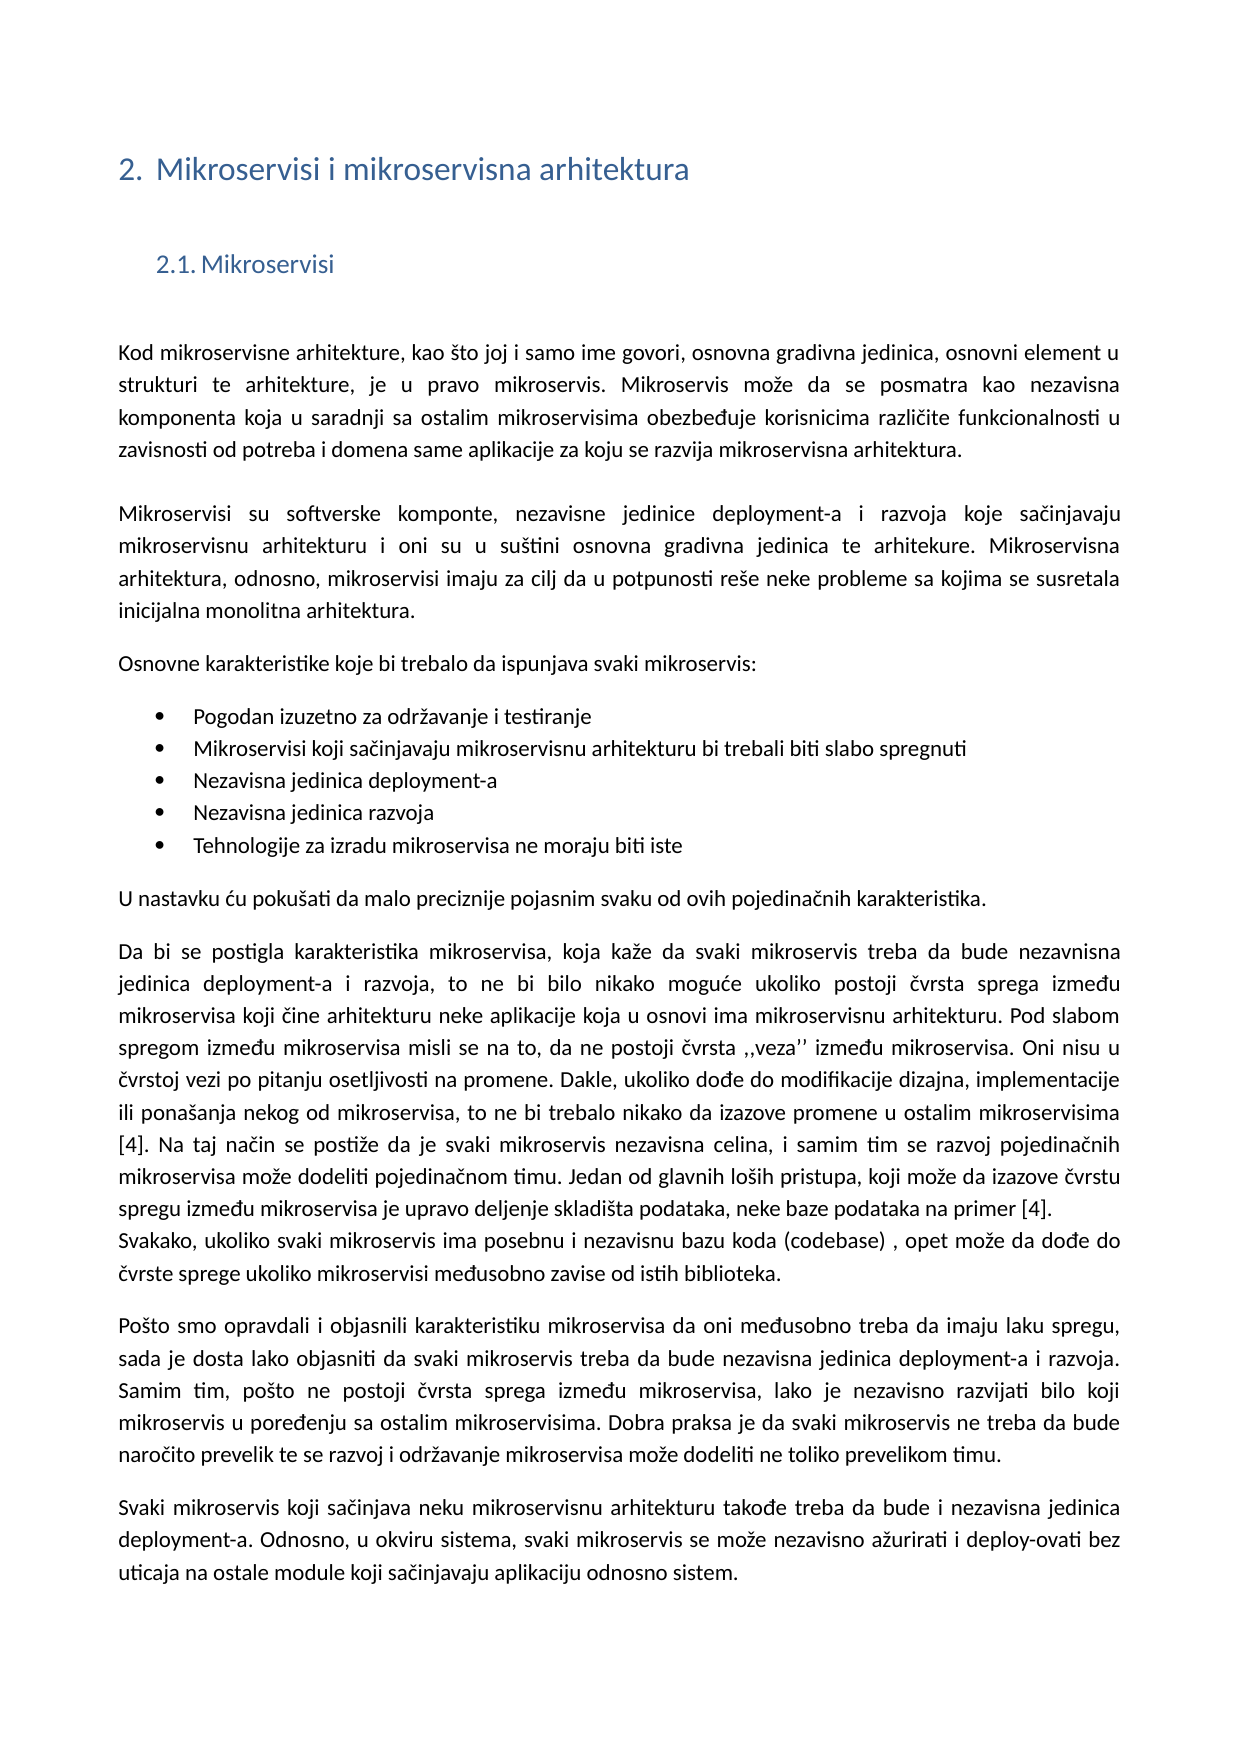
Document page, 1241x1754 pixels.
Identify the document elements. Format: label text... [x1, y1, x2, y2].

subtitle Mikroservisi [156, 247, 1122, 281]
list Tehnologije za izradu mikroservisa ne moraju biti iste [156, 831, 1122, 859]
text Svaki mikroservis koji sačinjava neku mikroservisnu arhitekturu takođe treba da bude i nezavisna jedinica deployment-a. Odnosno, u okviru sistema, svaki mikroservis se može nezavisno ažurirati i deploy-ovati bez uticaja na ostale module koji sačinjavaju aplikaciju odnosno sistem. [118, 1493, 1122, 1586]
text Osnovne karakteristike koje bi trebalo da ispunjava svaki mikroservis: [118, 649, 1122, 677]
text Pošto smo opravdali i objasnili karakteristiku mikroservisa da oni međusobno treba da imaju laku spregu, sada je dosta lako objasniti da svaki mikroservis treba da bude nezavisna jedinica deployment-a i razvoja. Samim tim, pošto ne postoji čvrsta sprega između mikroservisa, lako je nezavisno razvijati bilo koji mikroservis u poređenju sa ostalim mikroservisima. Dobra praksa je da svaki mikroservis ne treba da bude naročito prevelik te se razvoj i održavanje mikroservisa može dodeliti ne toliko prevelikom timu. [118, 1312, 1122, 1468]
subtitle Mikroservisi i mikroservisna arhitektura [118, 148, 1122, 188]
text Kod mikroservisne arhitekture, kao što joj i samo ime govori, osnovna gradivna jedinica, osnovni element u strukturi te arhitekture, je u pravo mikroservis. Mikroservis može da se posmatra kao nezavisna komponenta koja u saradnji sa ostalim mikroservisima obezbeđuje korisnicima različite funkcionalnosti u zavisnosti od potreba i domena same aplikacije za koju se razvija mikroservisna arhitektura. Mikroservisi su softverske komponte, nezavisne jedinice deployment-a i razvoja koje sačinjavaju mikroservisnu arhitekturu i oni su u suštini osnovna gradivna jedinica te arhitekure. Mikroservisna arhitektura, odnosno, mikroservisi imaju za cilj da u potpunosti reše neke probleme sa kojima se susretala inicijalna monolitna arhitektura. [118, 338, 1122, 624]
text U nastavku ću pokušati da malo preciznije pojasnim svaku od ovih pojedinačnih karakteristika. [118, 884, 1122, 912]
list Nezavisna jedinica deployment-a [156, 766, 1122, 794]
list Mikroservisi koji sačinjavaju mikroservisnu arhitekturu bi trebali biti slabo spregnuti [156, 734, 1122, 762]
text Da bi se postigla karakteristika mikroservisa, koja kaže da svaki mikroservis treba da bude nezavnisna jedinica deployment-a i razvoja, to ne bi bilo nikako moguće ukoliko postoji čvrsta sprega između mikroservisa koji čine arhitekturu neke aplikacije koja u osnovi ima mikroservisnu arhitekturu. Pod slabom spregom između mikroservisa misli se na to, da ne postoji čvrsta ,,veza’’ između mikroservisa. Oni nisu u čvrstoj vezi po pitanju osetljivosti na promene. Dakle, ukoliko dođe do modifikacije dizajna, implementacije ili ponašanja nekog od mikroservisa, to ne bi trebalo nikako da izazove promene u ostalim mikroservisima [4]. Na taj način se postiže da je svaki mikroservis nezavisna celina, i samim tim se razvoj pojedinačnih mikroservisa može dodeliti pojedinačnom timu. Jedan od glavnih loših pristupa, koji može da izazove čvrstu spregu između mikroservisa je upravo deljenje skladišta podataka, neke baze podataka na primer [4]. Svakako, ukoliko svaki mikroservis ima posebnu i nezavisnu bazu koda (codebase) , opet može da dođe do čvrste sprege ukoliko mikroservisi međusobno zavise od istih biblioteka. [118, 937, 1122, 1287]
list Pogodan izuzetno za održavanje i testiranje [156, 702, 1122, 730]
list Nezavisna jedinica razvoja [156, 798, 1122, 827]
